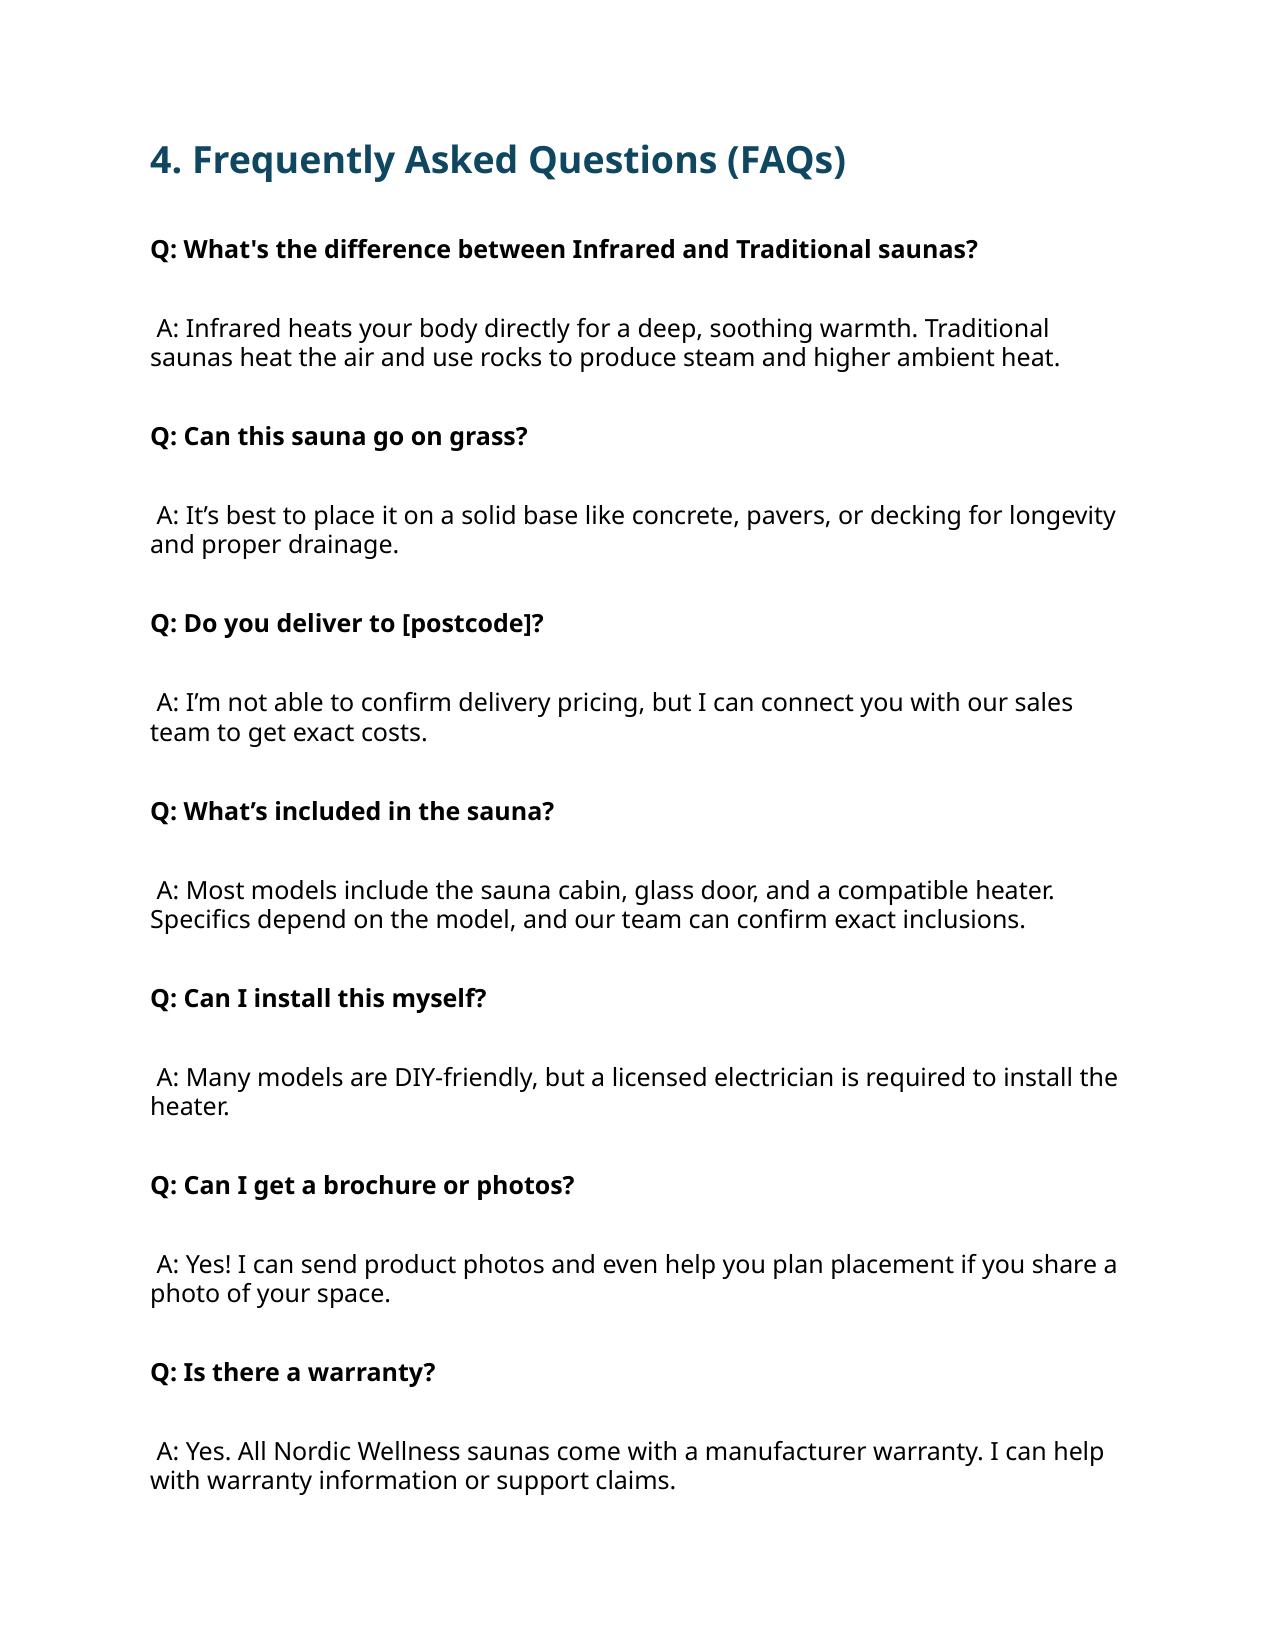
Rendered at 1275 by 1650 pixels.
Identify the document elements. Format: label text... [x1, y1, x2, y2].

text A: Yes. All Nordic Wellness saunas come with a manufacturer warranty. I can help with warranty information or support claims. [150, 1437, 1125, 1496]
text 4. Frequently Asked Questions (FAQs) [549, 150, 734, 179]
text A: Yes! I can send product photos and even help you plan placement if you share a photo of your space. [150, 1250, 1125, 1308]
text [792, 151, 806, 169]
text 4. Frequently Asked Questions (FAQs) [150, 150, 548, 179]
text Q: What's the difference between Infrared and Traditional saunas? [150, 235, 1125, 264]
text A: Many models are DIY-friendly, but a licensed electrician is required to install the heater. [150, 1063, 1125, 1121]
text Q: Can I get a brochure or photos? [150, 1171, 1125, 1200]
text Q: What’s included in the sauna? [150, 797, 1125, 826]
text Q: Can I install this myself? [150, 984, 1125, 1013]
text A: I’m not able to confirm delivery pricing, but I can connect you with our sales team to get exact costs. [150, 689, 1125, 747]
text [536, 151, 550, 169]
text A: Most models include the sauna cabin, glass door, and a compatible heater. Specifics depend on the model, and our team can confirm exact inclusions. [150, 876, 1125, 934]
text Q: Do you deliver to [postcode]? [150, 609, 1125, 639]
text 4. Frequently Asked Questions (FAQs) [839, 150, 1125, 179]
text Q: Can this sauna go on grass? [150, 422, 1125, 451]
text A: Infrared heats your body directly for a deep, soothing warmth. Traditional saunas heat the air and use rocks to produce steam and higher ambient heat. [150, 314, 1125, 372]
text A: It’s best to place it on a solid base like concrete, pavers, or decking for longevity and proper drainage. [150, 501, 1125, 559]
text Q: Is there a warranty? [150, 1358, 1125, 1387]
